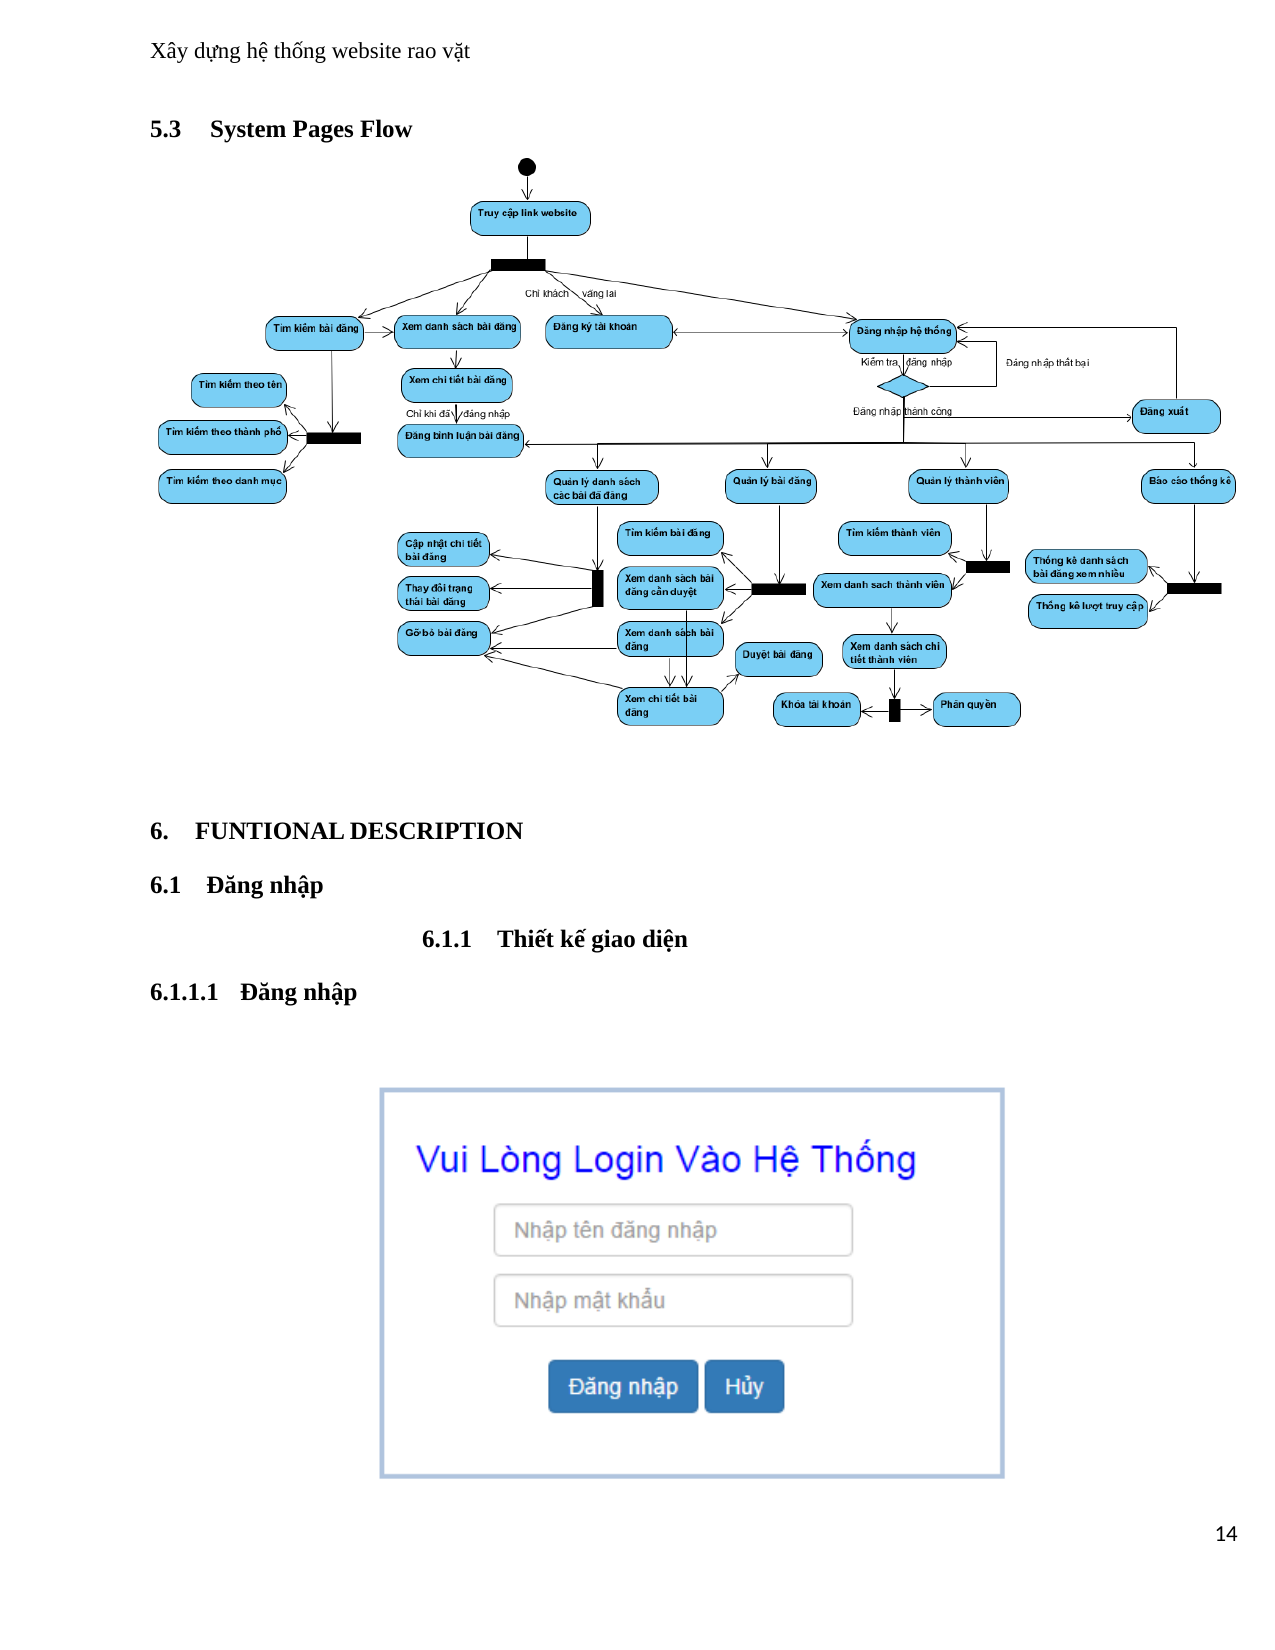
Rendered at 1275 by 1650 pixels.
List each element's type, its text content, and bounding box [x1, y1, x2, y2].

subtitle Thiết kế giao diện [422, 924, 1237, 952]
subtitle Đăng nhập [150, 977, 1237, 1006]
picture [150, 149, 1238, 734]
subtitle FUNTIONAL DESCRIPTION [150, 816, 1237, 845]
subtitle System Pages Flow [150, 114, 1237, 143]
text Đăng nhập [150, 870, 1237, 899]
picture [322, 1066, 1066, 1515]
